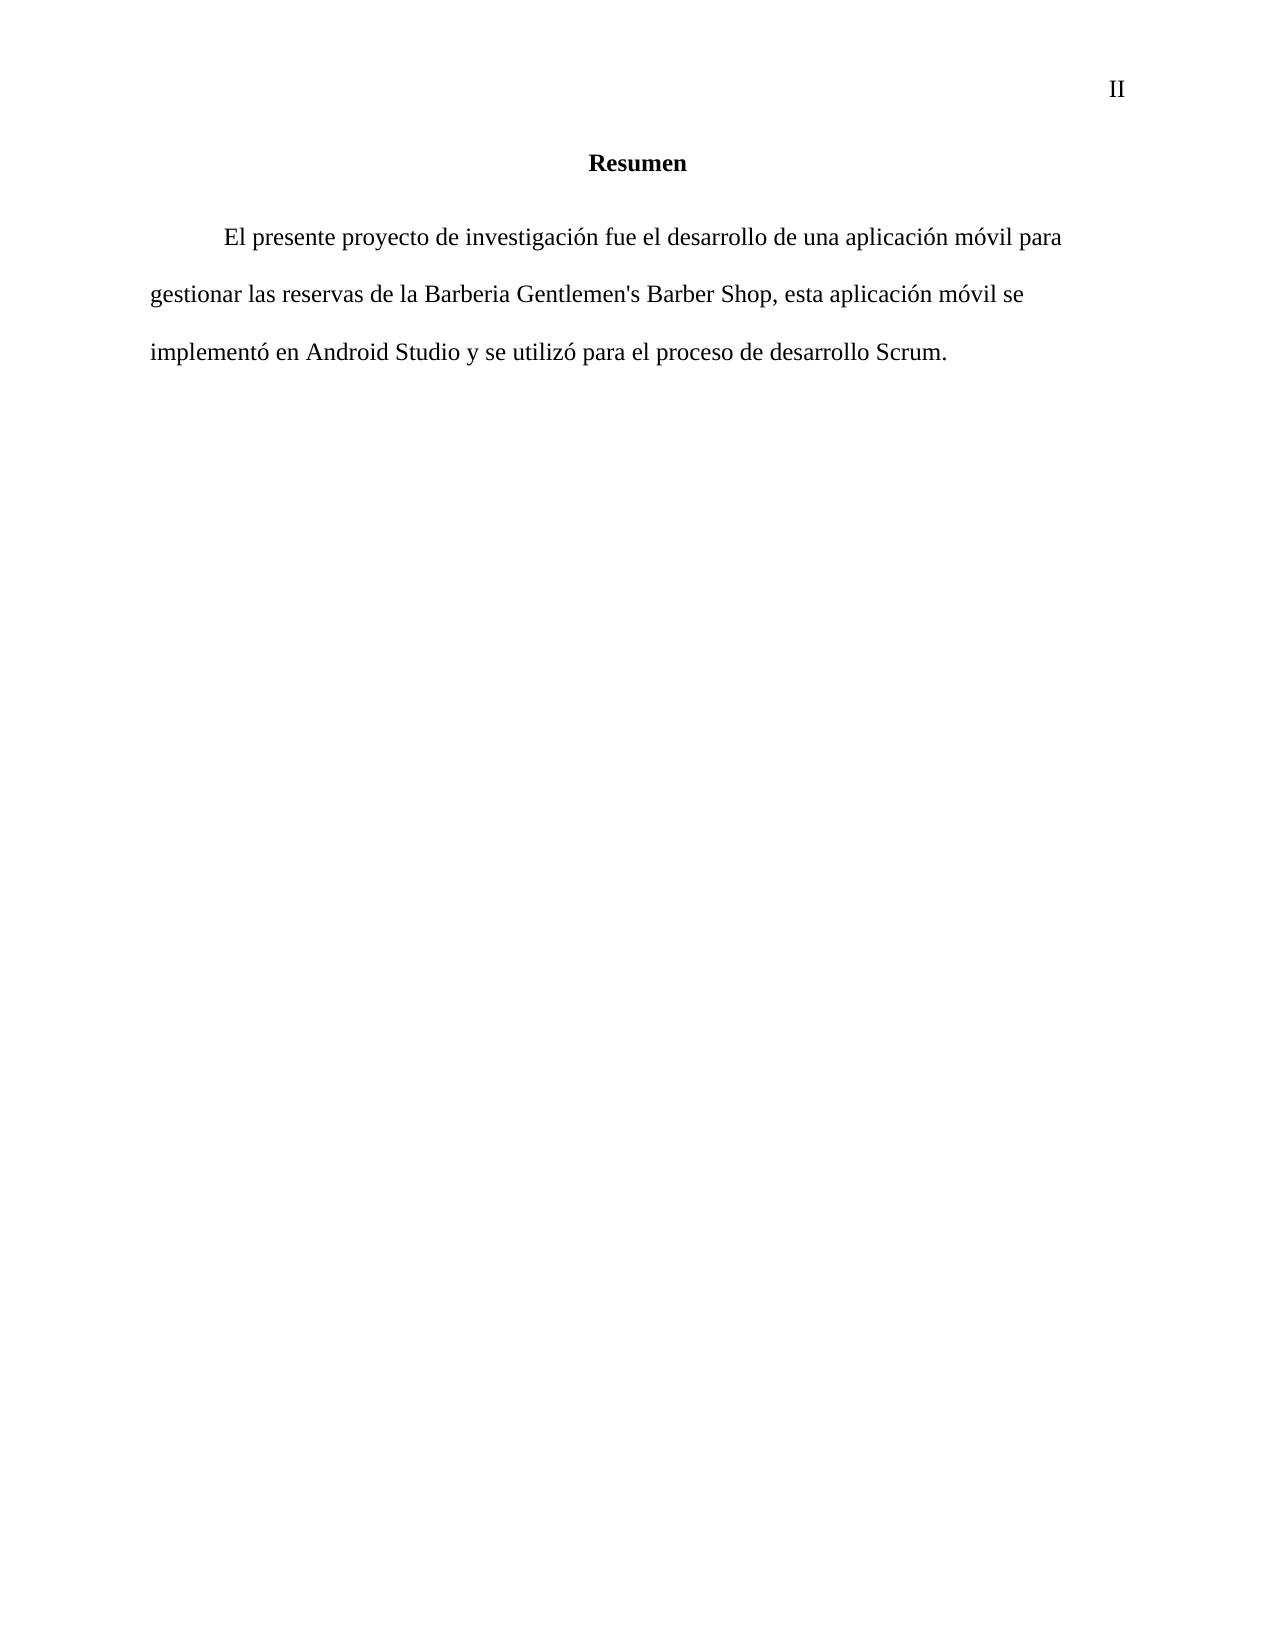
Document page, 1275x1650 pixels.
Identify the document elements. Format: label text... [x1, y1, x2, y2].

text Resumen [150, 148, 1125, 176]
text El presente proyecto de investigación fue el desarrollo de una aplicación móvil para gestionar las reservas de la Barberia Gentlemen's Barber Shop, esta aplicación móvil se implementó en Android Studio y se utilizó para el proceso de desarrollo Scrum. [150, 222, 1125, 366]
